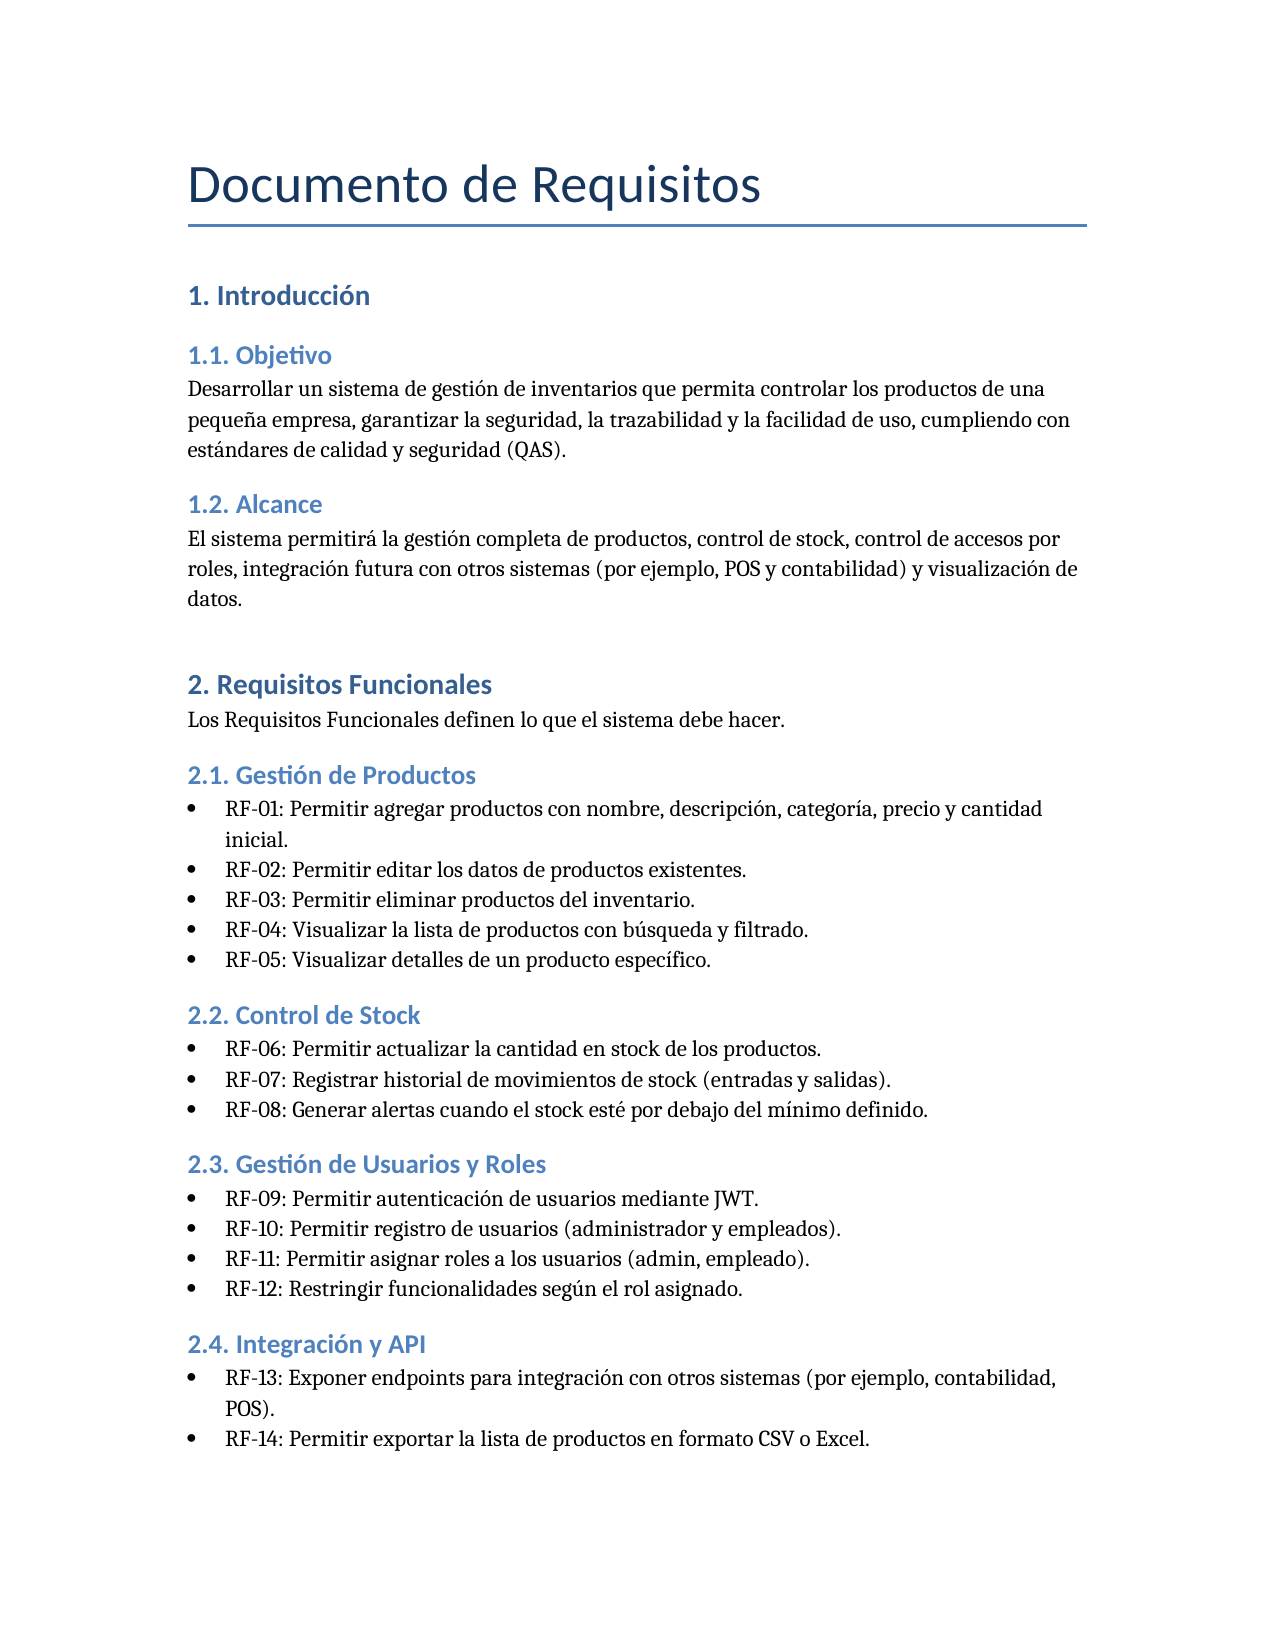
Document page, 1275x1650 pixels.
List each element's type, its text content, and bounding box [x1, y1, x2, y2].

text El sistema permitirá la gestión completa de productos, control de stock, control de accesos por roles, integración futura con otros sistemas (por ejemplo, POS y contabilidad) y visualización de datos. [187, 526, 1087, 612]
list RF-10: Permitir registro de usuarios (administrador y empleados). [187, 1216, 1087, 1242]
subtitle 2. Requisitos Funcionales [187, 666, 1087, 702]
text Desarrollar un sistema de gestión de inventarios que permita controlar los productos de una pequeña empresa, garantizar la seguridad, la trazabilidad y la facilidad de uso, cumpliendo con estándares de calidad y seguridad (QAS). [187, 376, 1087, 463]
list RF-04: Visualizar la lista de productos con búsqueda y filtrado. [187, 917, 1087, 943]
subtitle 2.3. Gestión de Usuarios y Roles [187, 1148, 1087, 1181]
title Documento de Requisitos [187, 150, 1087, 227]
subtitle 2.1. Gestión de Productos [187, 758, 1087, 791]
list RF-12: Restringir funcionalidades según el rol asignado. [187, 1276, 1087, 1302]
list RF-01: Permitir agregar productos con nombre, descripción, categoría, precio y cantidad inicial. [187, 796, 1087, 853]
list RF-06: Permitir actualizar la cantidad en stock de los productos. [187, 1036, 1087, 1062]
subtitle 1.1. Objetivo [187, 338, 1087, 371]
list RF-03: Permitir eliminar productos del inventario. [187, 887, 1087, 913]
list RF-05: Visualizar detalles de un producto específico. [187, 947, 1087, 973]
subtitle 1.2. Alcance [187, 488, 1087, 521]
subtitle 1. Introducción [187, 277, 1087, 312]
list RF-09: Permitir autenticación de usuarios mediante JWT. [187, 1186, 1087, 1212]
list RF-07: Registrar historial de movimientos de stock (entradas y salidas). [187, 1066, 1087, 1093]
list RF-14: Permitir exportar la lista de productos en formato CSV o Excel. [187, 1426, 1087, 1452]
subtitle 2.2. Control de Stock [187, 998, 1087, 1031]
list RF-08: Generar alertas cuando el stock esté por debajo del mínimo definido. [187, 1097, 1087, 1123]
text Los Requisitos Funcionales definen lo que el sistema debe hacer. [187, 707, 1087, 733]
list RF-11: Permitir asignar roles a los usuarios (admin, empleado). [187, 1246, 1087, 1272]
subtitle 2.4. Integración y API [187, 1327, 1087, 1360]
list RF-02: Permitir editar los datos de productos existentes. [187, 857, 1087, 883]
list RF-13: Exponer endpoints para integración con otros sistemas (por ejemplo, contabilidad, POS). [187, 1365, 1087, 1422]
